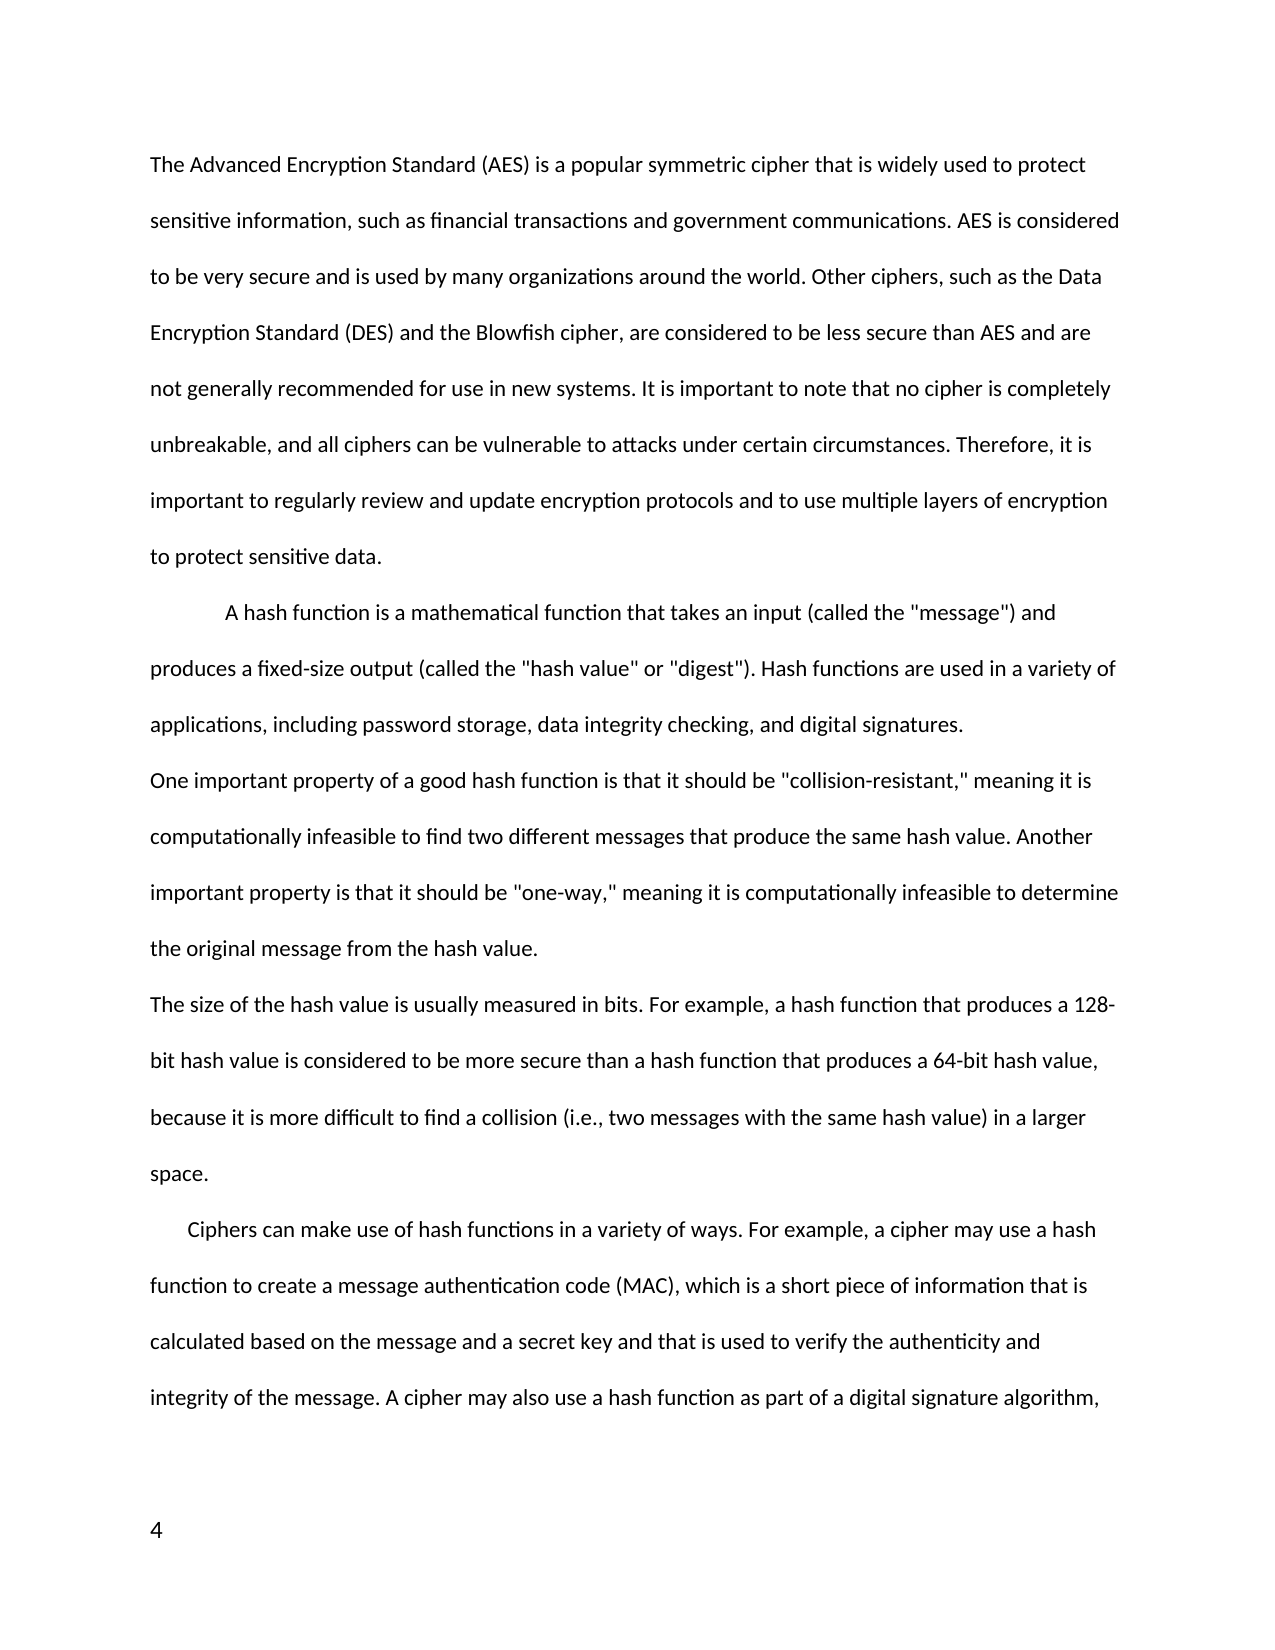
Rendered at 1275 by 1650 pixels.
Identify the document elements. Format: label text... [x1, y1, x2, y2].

text One important property of a good hash function is that it should be "collision-resistant," meaning it is computationally infeasible to find two different messages that produce the same hash value. Another important property is that it should be "one-way," meaning it is computationally infeasible to determine the original message from the hash value. [150, 766, 1125, 963]
text The size of the hash value is usually measured in bits. For example, a hash function that produces a 128-bit hash value is considered to be more secure than a hash function that produces a 64-bit hash value, because it is more difficult to find a collision (i.e., two messages with the same hash value) in a larger space. [150, 991, 1125, 1187]
text A hash function is a mathematical function that takes an input (called the "message") and produces a fixed-size output (called the "hash value" or "digest"). Hash functions are used in a variety of applications, including password storage, data integrity checking, and digital signatures. [150, 598, 1125, 738]
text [150, 1215, 1125, 1411]
text The Advanced Encryption Standard (AES) is a popular symmetric cipher that is widely used to protect sensitive information, such as financial transactions and government communications. AES is considered to be very secure and is used by many organizations around the world. Other ciphers, such as the Data Encryption Standard (DES) and the Blowfish cipher, are considered to be less secure than AES and are not generally recommended for use in new systems. It is important to note that no cipher is completely unbreakable, and all ciphers can be vulnerable to attacks under certain circumstances. Therefore, it is important to regularly review and update encryption protocols and to use multiple layers of encryption to protect sensitive data. [150, 150, 1125, 570]
